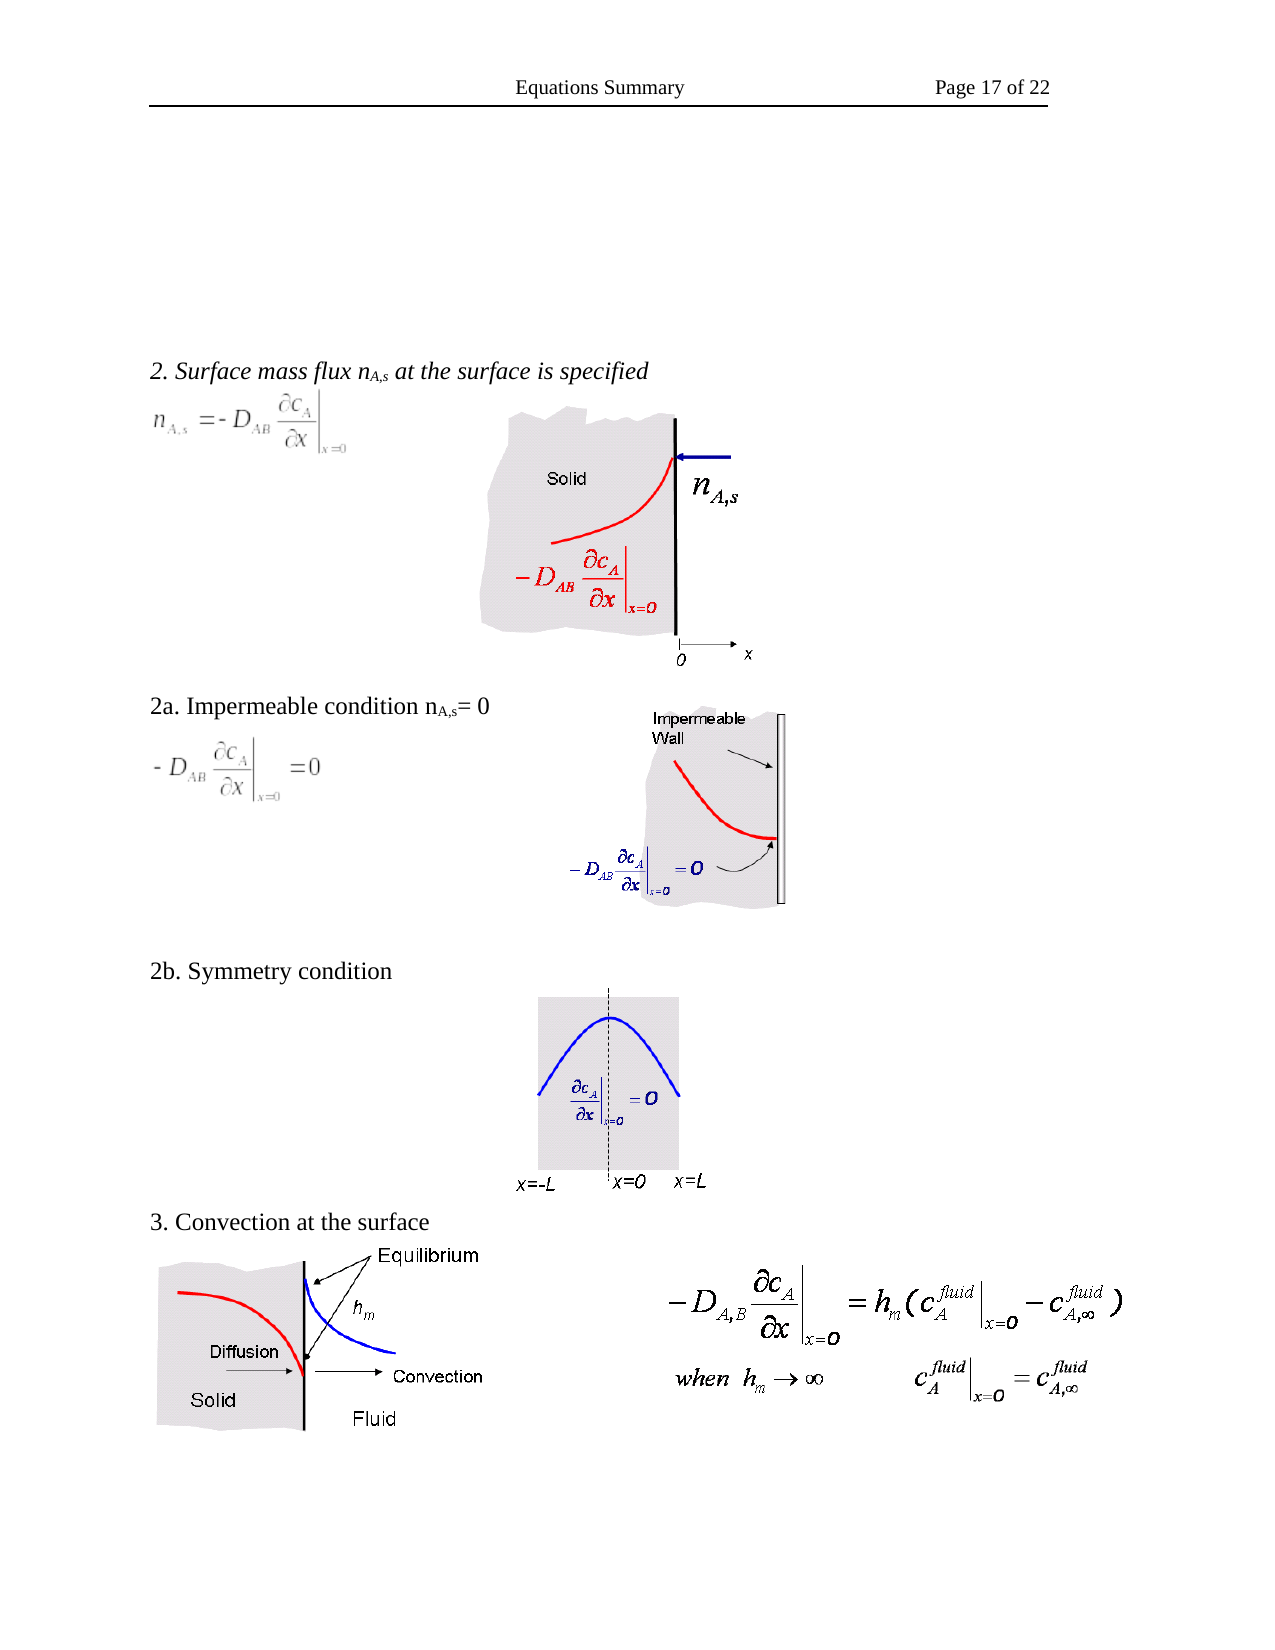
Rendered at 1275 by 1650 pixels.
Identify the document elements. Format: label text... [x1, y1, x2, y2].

picture [507, 988, 715, 1200]
text 2. Surface mass flux nA,s at the surface is specified [150, 356, 1125, 385]
picture [156, 1238, 491, 1434]
text 2b. Symmetry condition [150, 956, 1125, 985]
picture [664, 1258, 1125, 1408]
text 2a. Impermeable condition nA,s= 0 [150, 691, 1125, 720]
picture [671, 1361, 829, 1399]
text 3. Convection at the surface [150, 1207, 1125, 1236]
picture [479, 406, 760, 674]
picture [566, 705, 786, 909]
